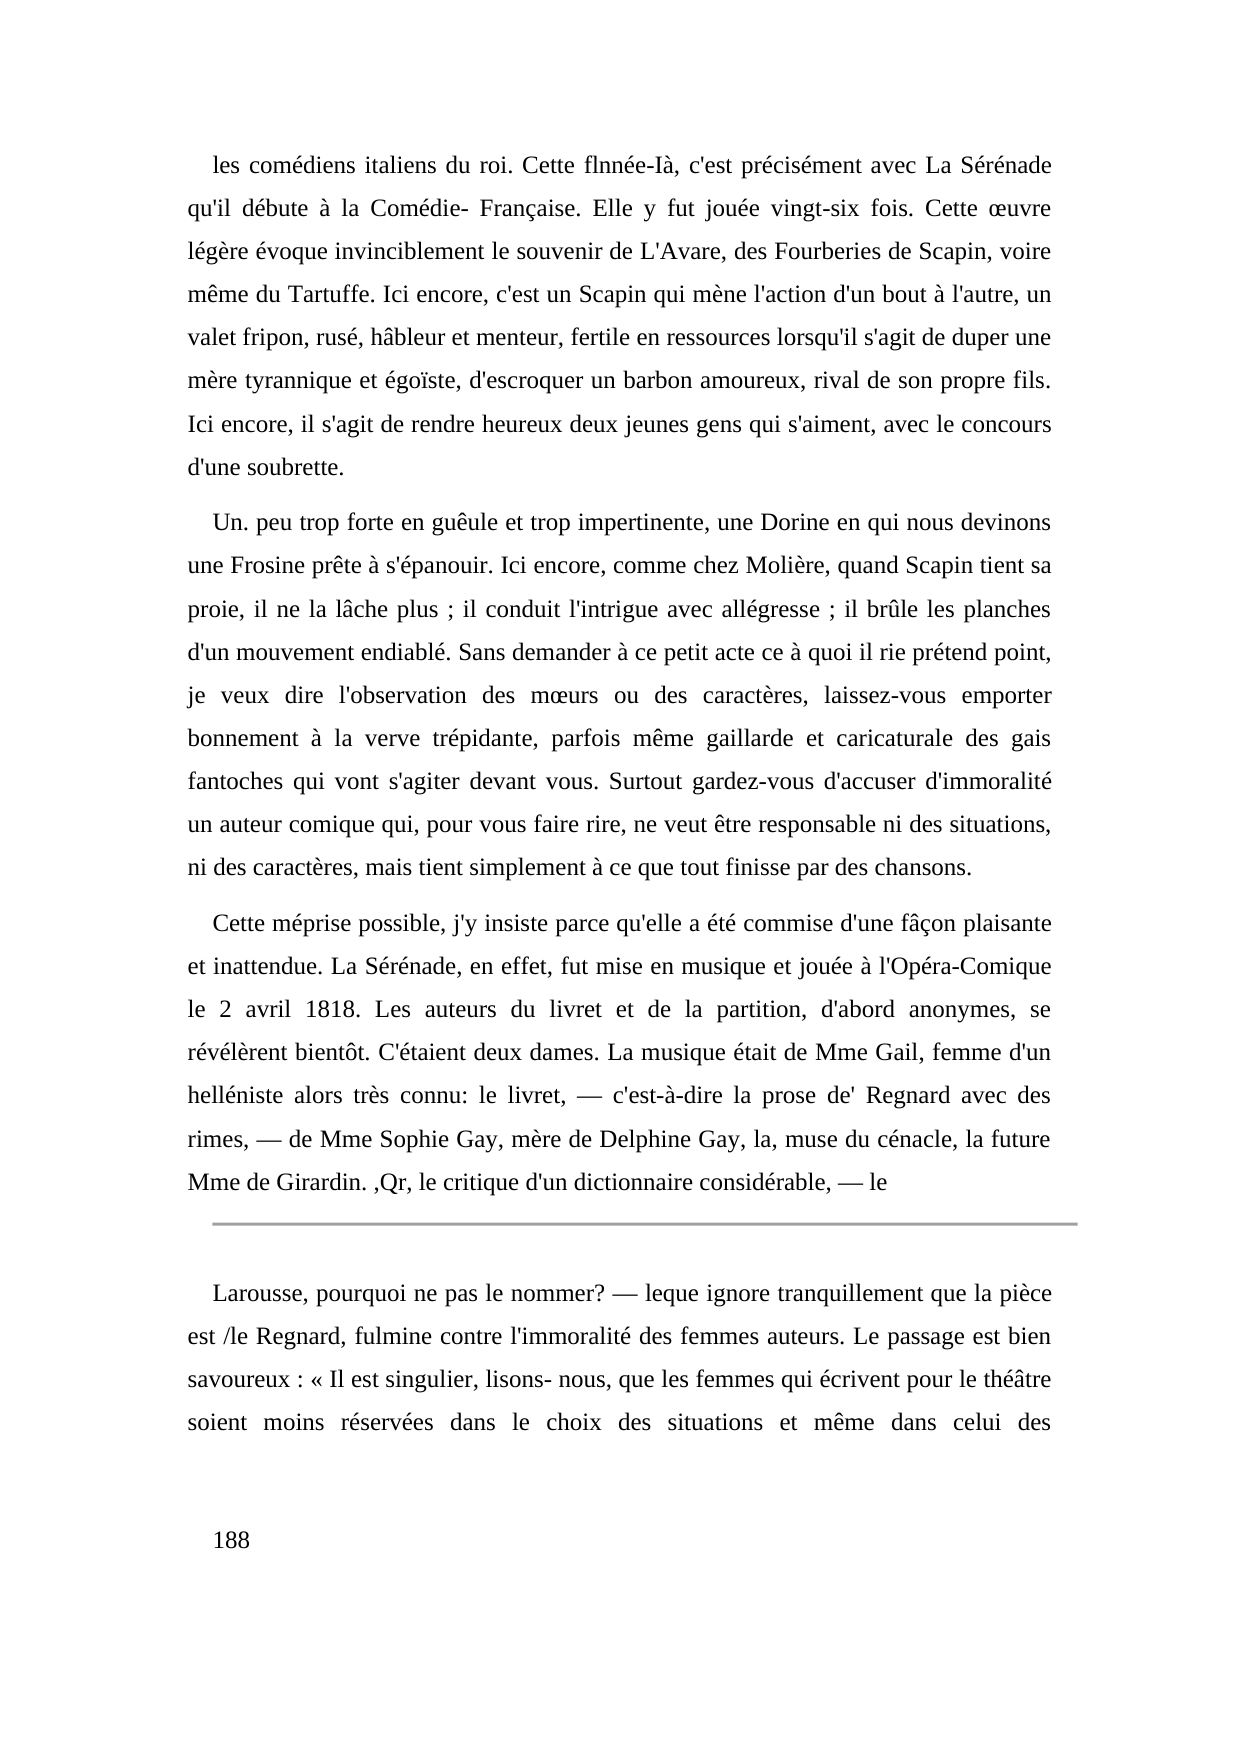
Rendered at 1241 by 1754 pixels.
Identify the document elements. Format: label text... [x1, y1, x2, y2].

text Cette méprise possible, j'y insiste parce qu'elle a été commise d'une fâçon plaisante et inattendue. La Sérénade, en effet, fut mise en musique et jouée à l'Opéra-Comique le 2 avril 1818. Les auteurs du livret et de la partition, d'abord anonymes, se révélèrent bientôt. C'étaient deux dames. La musique était de Mme Gail, femme d'un helléniste alors très connu: le livret, — c'est-à-dire la prose de' Regnard avec des rimes, — de Mme Sophie Gay, mère de Delphine Gay, la, muse du cénacle, la future Mme de Girardin. ,Qr, le critique d'un dictionnaire considérable, — le [187, 908, 1053, 1196]
text Un. peu trop forte en guêule et trop impertinente, une Dorine en qui nous devinons une Frosine prête à s'épanouir. Ici encore, comme chez Molière, quand Scapin tient sa proie, il ne la lâche plus ; il conduit l'intrigue avec allégresse ; il brûle les planches d'un mouvement endiablé. Sans demander à ce petit acte ce à quoi il rie prétend point, je veux dire l'observation des mœurs ou des caractères, laissez-vous emporter bonnement à la verve trépidante, parfois même gaillarde et caricaturale des gais fantoches qui vont s'agiter devant vous. Surtout gardez-vous d'accuser d'immoralité un auteur comique qui, pour vous faire rire, ne veut être responsable ni des situations, ni des caractères, mais tient simplement à ce que tout finisse par des chansons. [187, 507, 1053, 881]
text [187, 1278, 1053, 1436]
text les comédiens italiens du roi. Cette flnnée-Ià, c'est précisément avec La Sérénade qu'il débute à la Comédie- Française. Elle y fut jouée vingt-six fois. Cette œuvre légère évoque invinciblement le souvenir de L'Avare, des Fourberies de Scapin, voire même du Tartuffe. Ici encore, c'est un Scapin qui mène l'action d'un bout à l'autre, un valet fripon, rusé, hâbleur et menteur, fertile en ressources lorsqu'il s'agit de duper une mère tyrannique et égoïste, d'escroquer un barbon amoureux, rival de son propre fils. Ici encore, il s'agit de rendre heureux deux jeunes gens qui s'aiment, avec le concours d'une soubrette. [187, 150, 1053, 481]
